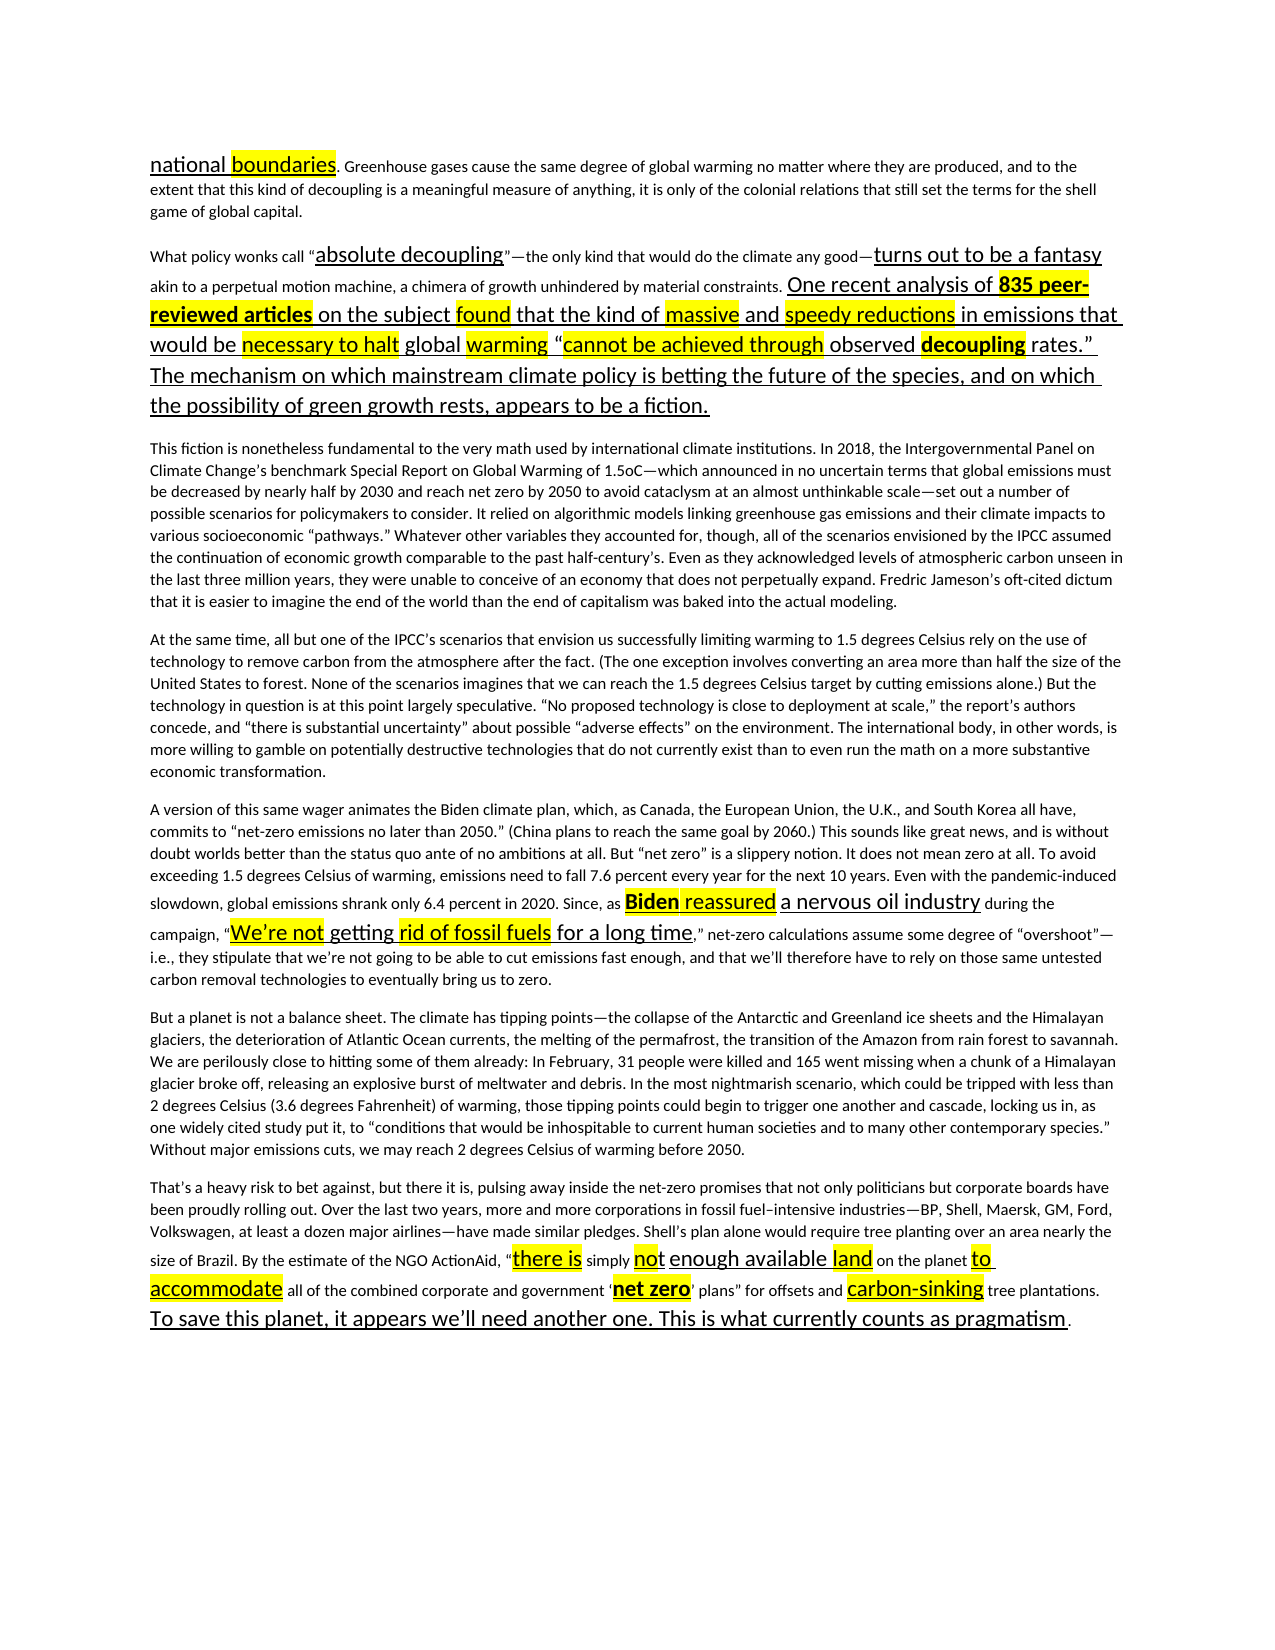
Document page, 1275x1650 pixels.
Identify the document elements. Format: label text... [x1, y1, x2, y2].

text A version of this same wager animates the Biden climate plan, which, as Canada, the European Union, the U.K., and South Korea all have, commits to “net-zero emissions no later than 2050.” (China plans to reach the same goal by 2060.) This sounds like great news, and is without doubt worlds better than the status quo ante of no ambitions at all. But “net zero” is a slippery notion. It does not mean zero at all. To avoid exceeding 1.5 degrees Celsius of warming, emissions need to fall 7.6 percent every year for the next 10 years. Even with the pandemic-induced slowdown, global emissions shrank only 6.4 percent in 2020. Since, as Biden reassured a nervous oil industry during the campaign, “We’re not getting rid of fossil fuels for a long time,” net-zero calculations assume some degree of “overshoot”—i.e., they stipulate that we’re not going to be able to cut emissions fast enough, and that we’ll therefore have to rely on those same untested carbon removal technologies to eventually bring us to zero. [150, 799, 1125, 989]
text That’s a heavy risk to bet against, but there it is, pulsing away inside the net-zero promises that not only politicians but corporate boards have been proudly rolling out. Over the last two years, more and more corporations in fossil fuel–intensive industries—BP, Shell, Maersk, GM, Ford, Volkswagen, at least a dozen major airlines—have made similar pledges. Shell’s plan alone would require tree planting over an area nearly the size of Brazil. By the estimate of the NGO ActionAid, “there is simply not enough available land on the planet to accommodate all of the combined corporate and government ‘net zero’ plans” for offsets and carbon-sinking tree plantations. To save this planet, it appears we’ll need another one. This is what currently counts as pragmatism. [150, 1177, 1125, 1332]
text At the same time, all but one of the ­IPCC’s scenarios that envision us successfully limiting warming to 1.5 degrees Celsius rely on the use of technology to remove carbon from the atmosphere after the fact. (The one exception involves converting an area more than half the size of the United States to forest. None of the scenarios imagines that we can reach the 1.5 degrees Celsius target by cutting emissions alone.) But the technology in question is at this point largely speculative. “No proposed technology is close to deployment at scale,” the report’s authors concede, and “there is substantial uncertainty” about possible “adverse effects” on the environment. The international body, in other words, is more willing to gamble on potentially destructive technologies that do not currently exist than to even run the math on a more substantive economic transformation. [150, 629, 1125, 781]
text But a planet is not a balance sheet. The climate has tipping points—the collapse of the Antarctic and Greenland ice sheets and the Himalayan glaciers, the deterioration of Atlantic Ocean currents, the melting of the permafrost, the transition of the Amazon from rain forest to savannah. We are perilously close to hitting some of them already: In February, 31 people were killed and 165 went missing when a chunk of a Himalayan glacier broke off, releasing an explosive burst of meltwater and debris. In the most nightmarish scenario, which could be tripped with less than 2 degrees Celsius (3.6 degrees Fahrenheit) of warming, those tipping points could begin to trigger one another and cascade, locking us in, as one widely cited study put it, to “conditions that would be inhospitable to current human societies and to many other contemporary species.” Without major emissions cuts, we may reach 2 degrees Celsius of warming before 2050. [150, 1008, 1125, 1159]
text This fiction is nonetheless fundamental to the very math used by international climate institutions. In 2018, the Intergovernmental Panel on Climate Change’s benchmark Special Report on Global Warming of 1.5oC—which announced in no uncertain terms that global emissions must be decreased by nearly half by 2030 and reach net zero by 2050 to avoid cataclysm at an almost unthinkable scale—set out a number of possible scenarios for policymakers to consider. It relied on algorithmic models linking greenhouse gas emissions and their climate impacts to various socioeconomic “pathways.” Whatever other variables they accounted for, though, all of the scenarios envisioned by the IPCC assumed the continuation of economic growth comparable to the past half-century’s. Even as they acknowledged levels of atmospheric carbon unseen in the last three million years, they were unable to conceive of an economy that does not perpetually expand. Fredric Jameson’s oft-cited dictum that it is easier to imagine the end of the world than the end of capitalism was baked into the actual modeling. [150, 438, 1125, 611]
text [150, 150, 1125, 222]
text What policy wonks call “absolute decoupling”—the only kind that would do the climate any good—turns out to be a fantasy akin to a perpetual motion machine, a chimera of growth unhindered by material constraints. One recent analysis of 835 peer-reviewed articles on the subject found that the kind of massive and speedy reductions in emissions that would be necessary to halt global warming “cannot be achieved through observed decoupling rates.” The mechanism on which mainstream climate policy is betting the future of the species, and on which the possibility of green growth rests, appears to be a fiction. [150, 240, 1125, 419]
